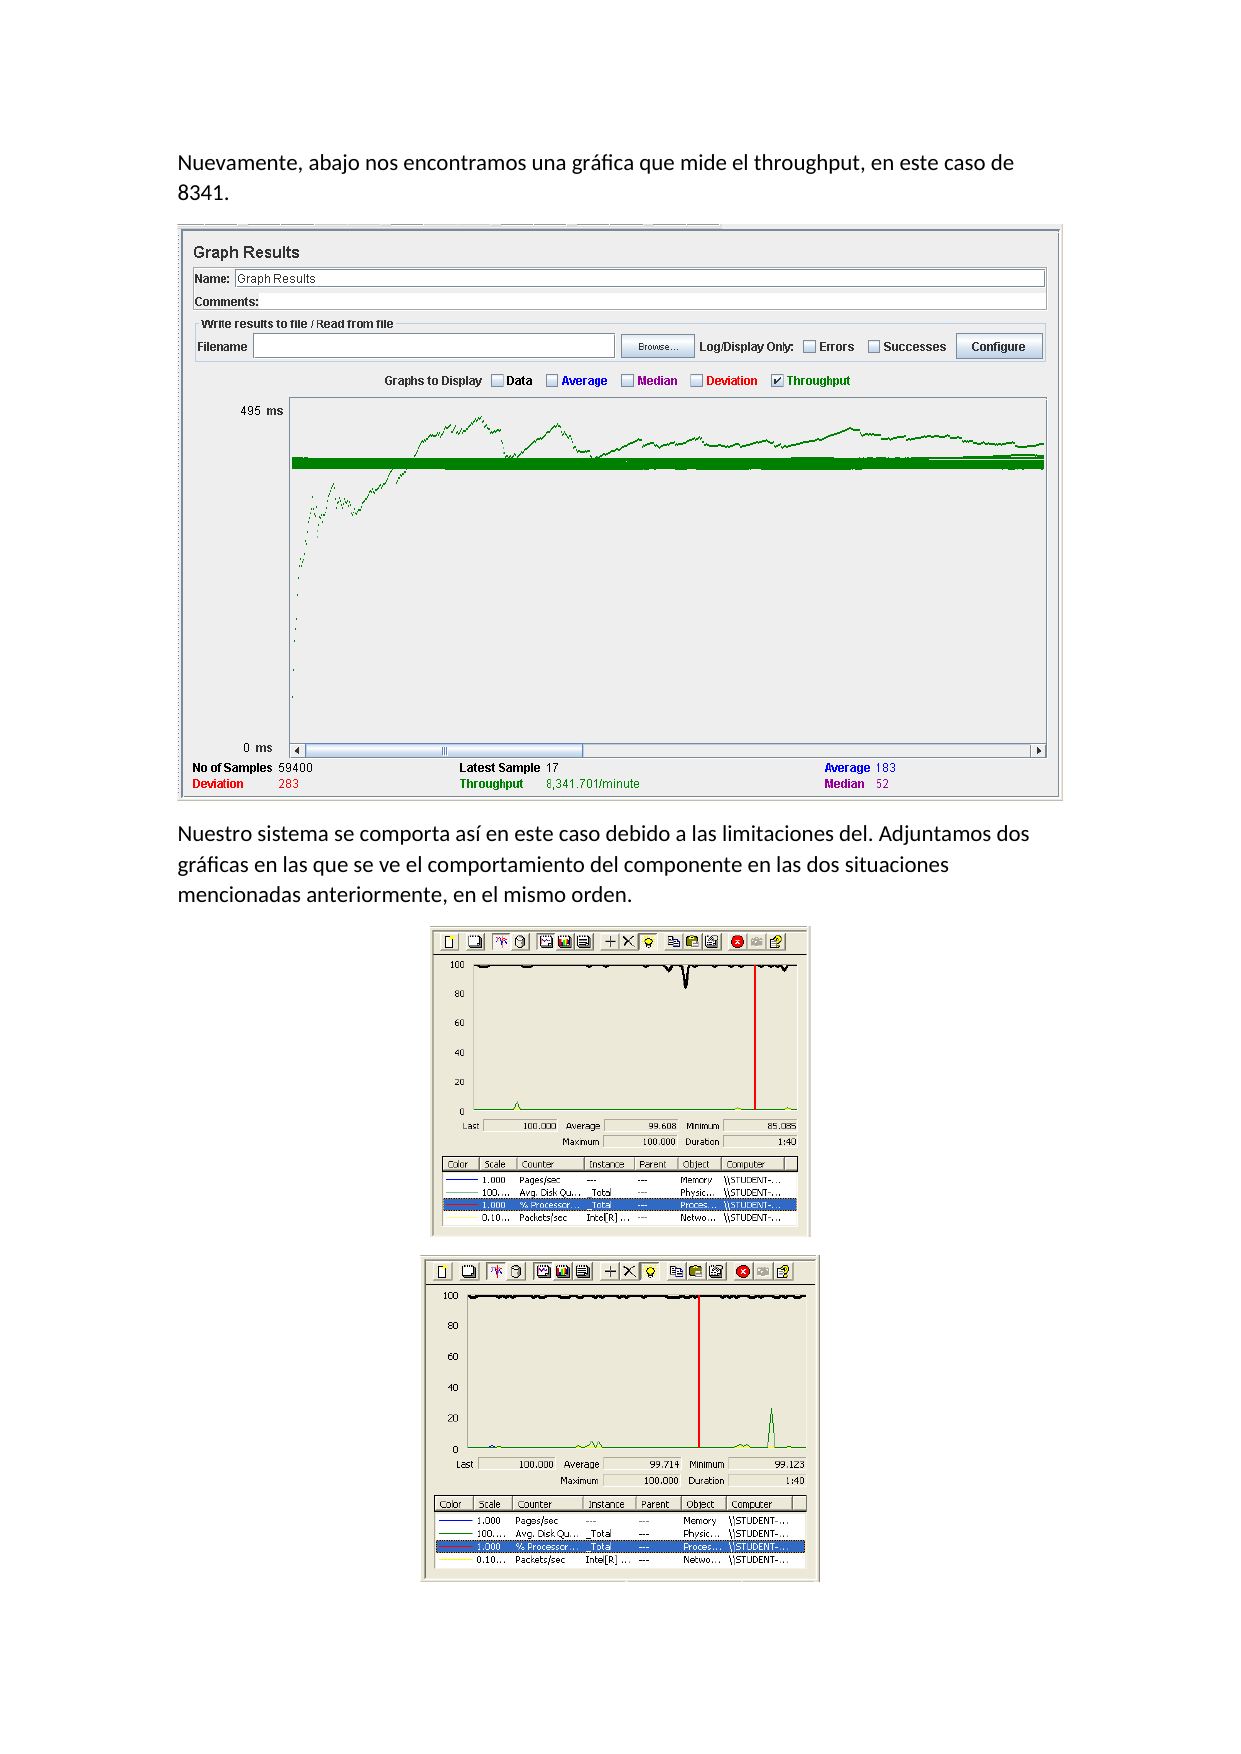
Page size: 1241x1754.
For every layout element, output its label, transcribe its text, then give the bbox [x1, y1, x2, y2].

text Nuestro sistema se comporta así en este caso debido a las limitaciones del. Adjuntamos dos gráficas en las que se ve el comportamiento del componente en las dos situaciones mencionadas anteriormente, en el mismo orden. [177, 819, 1063, 908]
text Nuevamente, abajo nos encontramos una gráfica que mide el throughput, en este caso de 8341. [177, 148, 1063, 206]
picture [420, 1255, 820, 1582]
picture [177, 224, 1063, 801]
picture [430, 926, 811, 1237]
